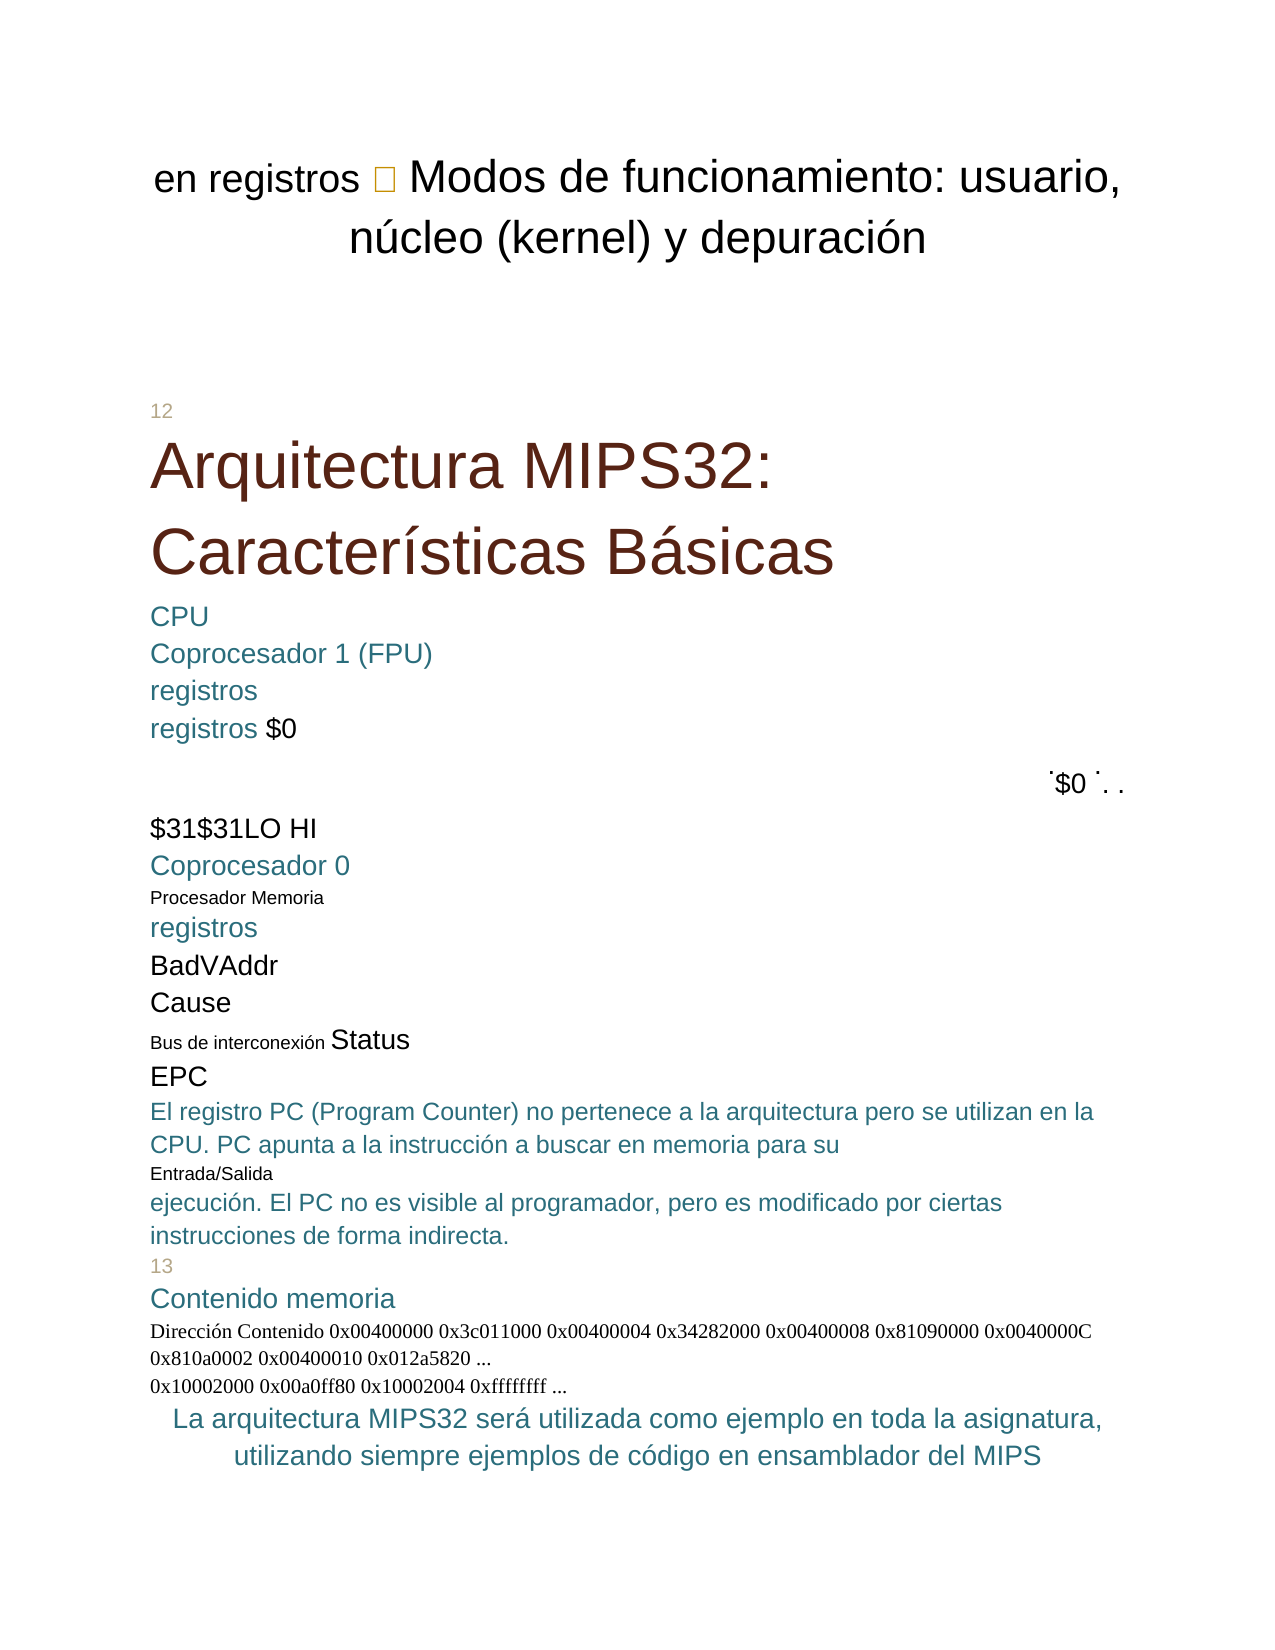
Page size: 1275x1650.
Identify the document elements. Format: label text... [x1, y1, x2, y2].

text Coprocesador 0 [150, 849, 1125, 882]
text Dirección Contenido 0x00400000 0x3c011000 0x00400004 0x34282000 0x00400008 0x81090000 0x0040000C 0x810a0002 0x00400010 0x012a5820 ... [150, 1319, 1125, 1370]
text Cause [150, 986, 1125, 1018]
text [150, 150, 1125, 263]
text .$0 .. . [150, 749, 1125, 804]
text Coprocesador 1 (FPU) [150, 637, 1125, 669]
text registros $0 [150, 712, 1125, 744]
text 12 [150, 399, 1125, 423]
text registros [150, 911, 1125, 944]
text Arquitectura MIPS32: Características Básicas [150, 426, 1125, 589]
text EPC [150, 1060, 1125, 1092]
text Contenido memoria [150, 1282, 1125, 1314]
text ejecución. El PC no es visible al programador, pero es modificado por ciertas instrucciones de forma indirecta. [150, 1188, 1125, 1250]
text La arquitectura MIPS32 será utilizada como ejemplo en toda la asignatura, utilizando siempre ejemplos de código en ensamblador del MIPS [150, 1402, 1125, 1471]
text 13 [150, 1254, 1125, 1278]
text $31$31LO HI [150, 812, 1125, 844]
text Entrada/Salida [150, 1163, 1125, 1185]
text CPU [150, 600, 1125, 632]
text Bus de interconexión Status [150, 1023, 1125, 1055]
text 0x10002000 0x00a0ff80 0x10002004 0xffffffff ... [150, 1374, 1125, 1398]
text registros [150, 674, 1125, 707]
text Procesador Memoria [150, 886, 1125, 908]
text BadVAddr [150, 948, 1125, 981]
text El registro PC (Program Counter) no pertenece a la arquitectura pero se utilizan en la CPU. PC apunta a la instrucción a buscar en memoria para su [150, 1097, 1125, 1159]
